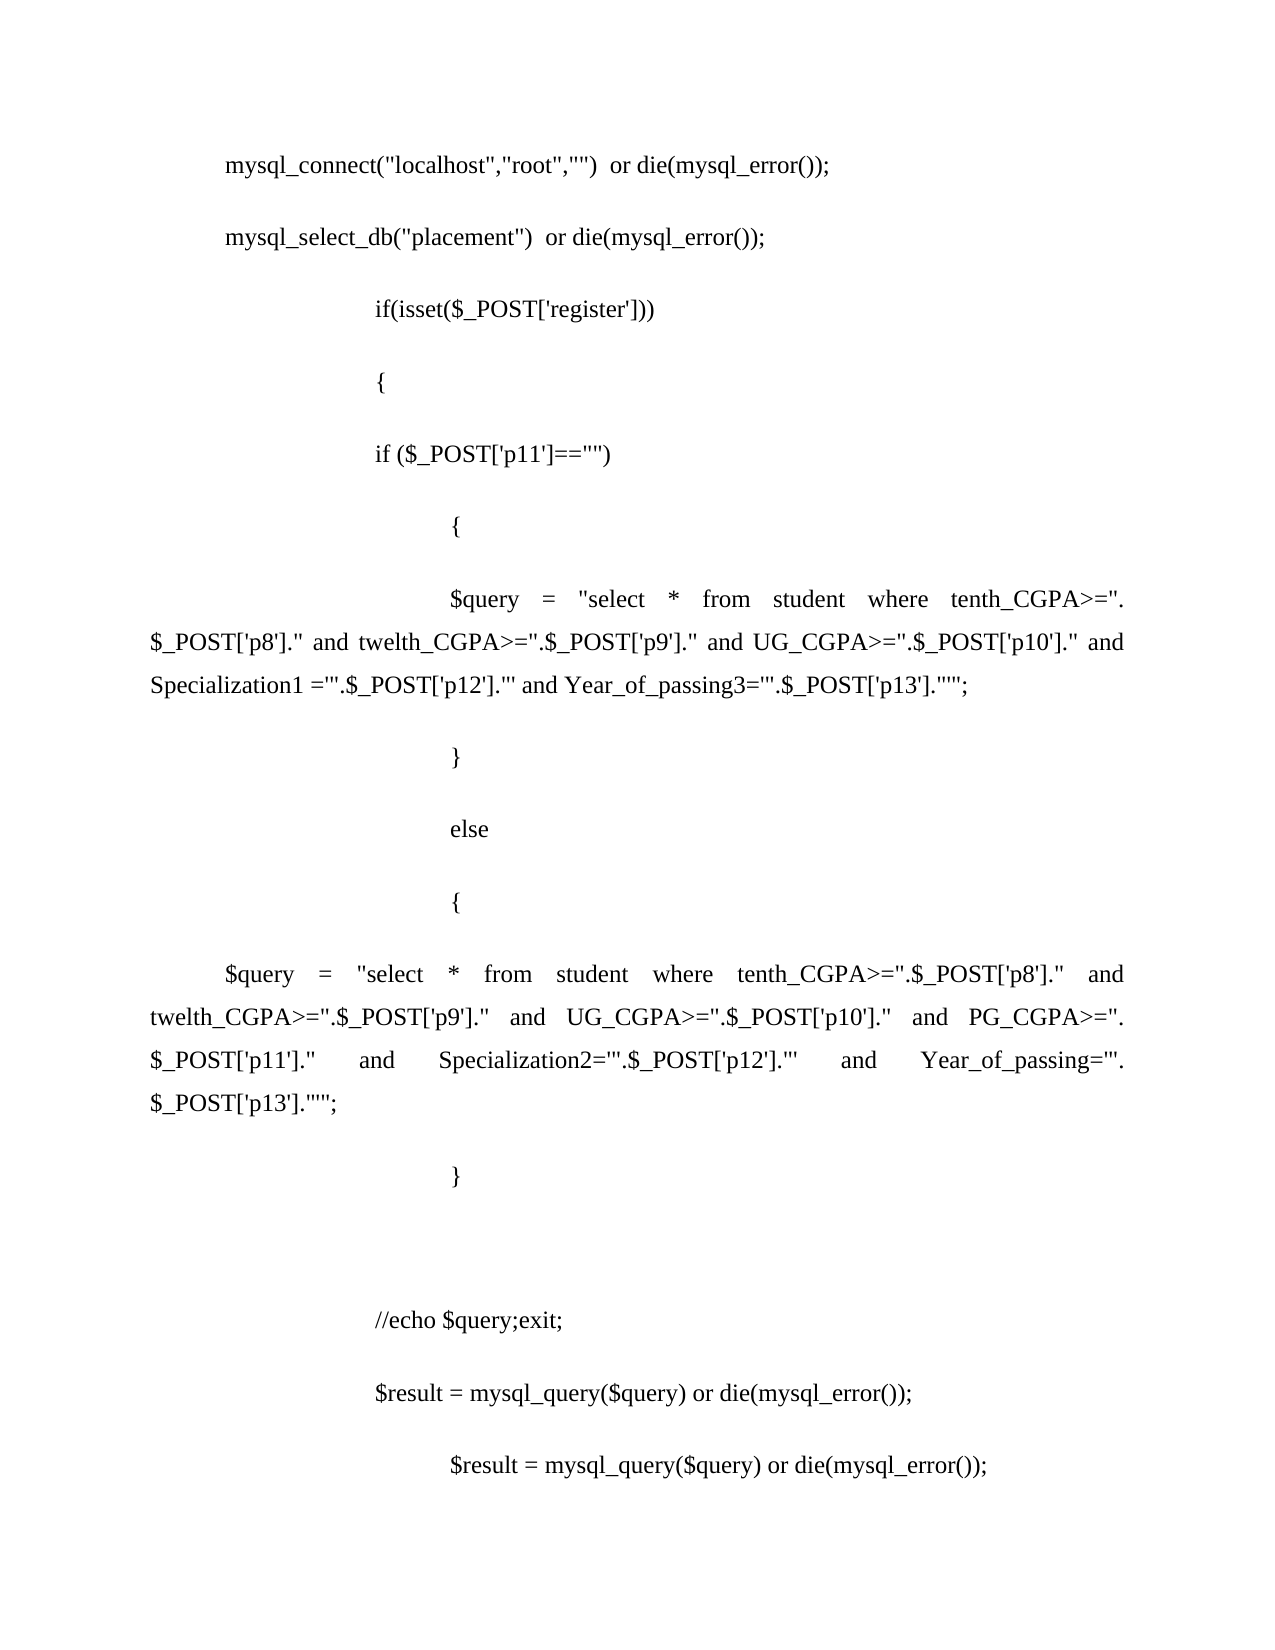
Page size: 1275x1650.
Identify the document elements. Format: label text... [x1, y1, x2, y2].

text $result = mysql_query($query) or die(mysql_error()); [150, 1450, 1125, 1479]
text $query = "select * from student where tenth_CGPA>=".$_POST['p8']." and twelth_CGPA>=".$_POST['p9']." and UG_CGPA>=".$_POST['p10']." and Specialization1 ='".$_POST['p12']."' and Year_of_passing3='".$_POST['p13']."'"; [150, 584, 1125, 699]
text else [150, 814, 1125, 843]
text { [150, 887, 1125, 916]
text if ($_POST['p11']=="") [150, 439, 1125, 468]
text $result = mysql_query($query) or die(mysql_error()); [150, 1378, 1125, 1406]
text mysql_select_db("placement") or die(mysql_error()); [150, 222, 1125, 251]
text //echo $query;exit; [150, 1305, 1125, 1334]
text if(isset($_POST['register'])) [150, 294, 1125, 323]
text mysql_connect("localhost","root","") or die(mysql_error()); [150, 150, 1125, 179]
text { [150, 367, 1125, 396]
text $query = "select * from student where tenth_CGPA>=".$_POST['p8']." and twelth_CGPA>=".$_POST['p9']." and UG_CGPA>=".$_POST['p10']." and PG_CGPA>=".$_POST['p11']." and Specialization2='".$_POST['p12']."' and Year_of_passing='".$_POST['p13']."'"; [150, 959, 1125, 1117]
text } [150, 1161, 1125, 1189]
text } [150, 742, 1125, 771]
text { [150, 511, 1125, 540]
